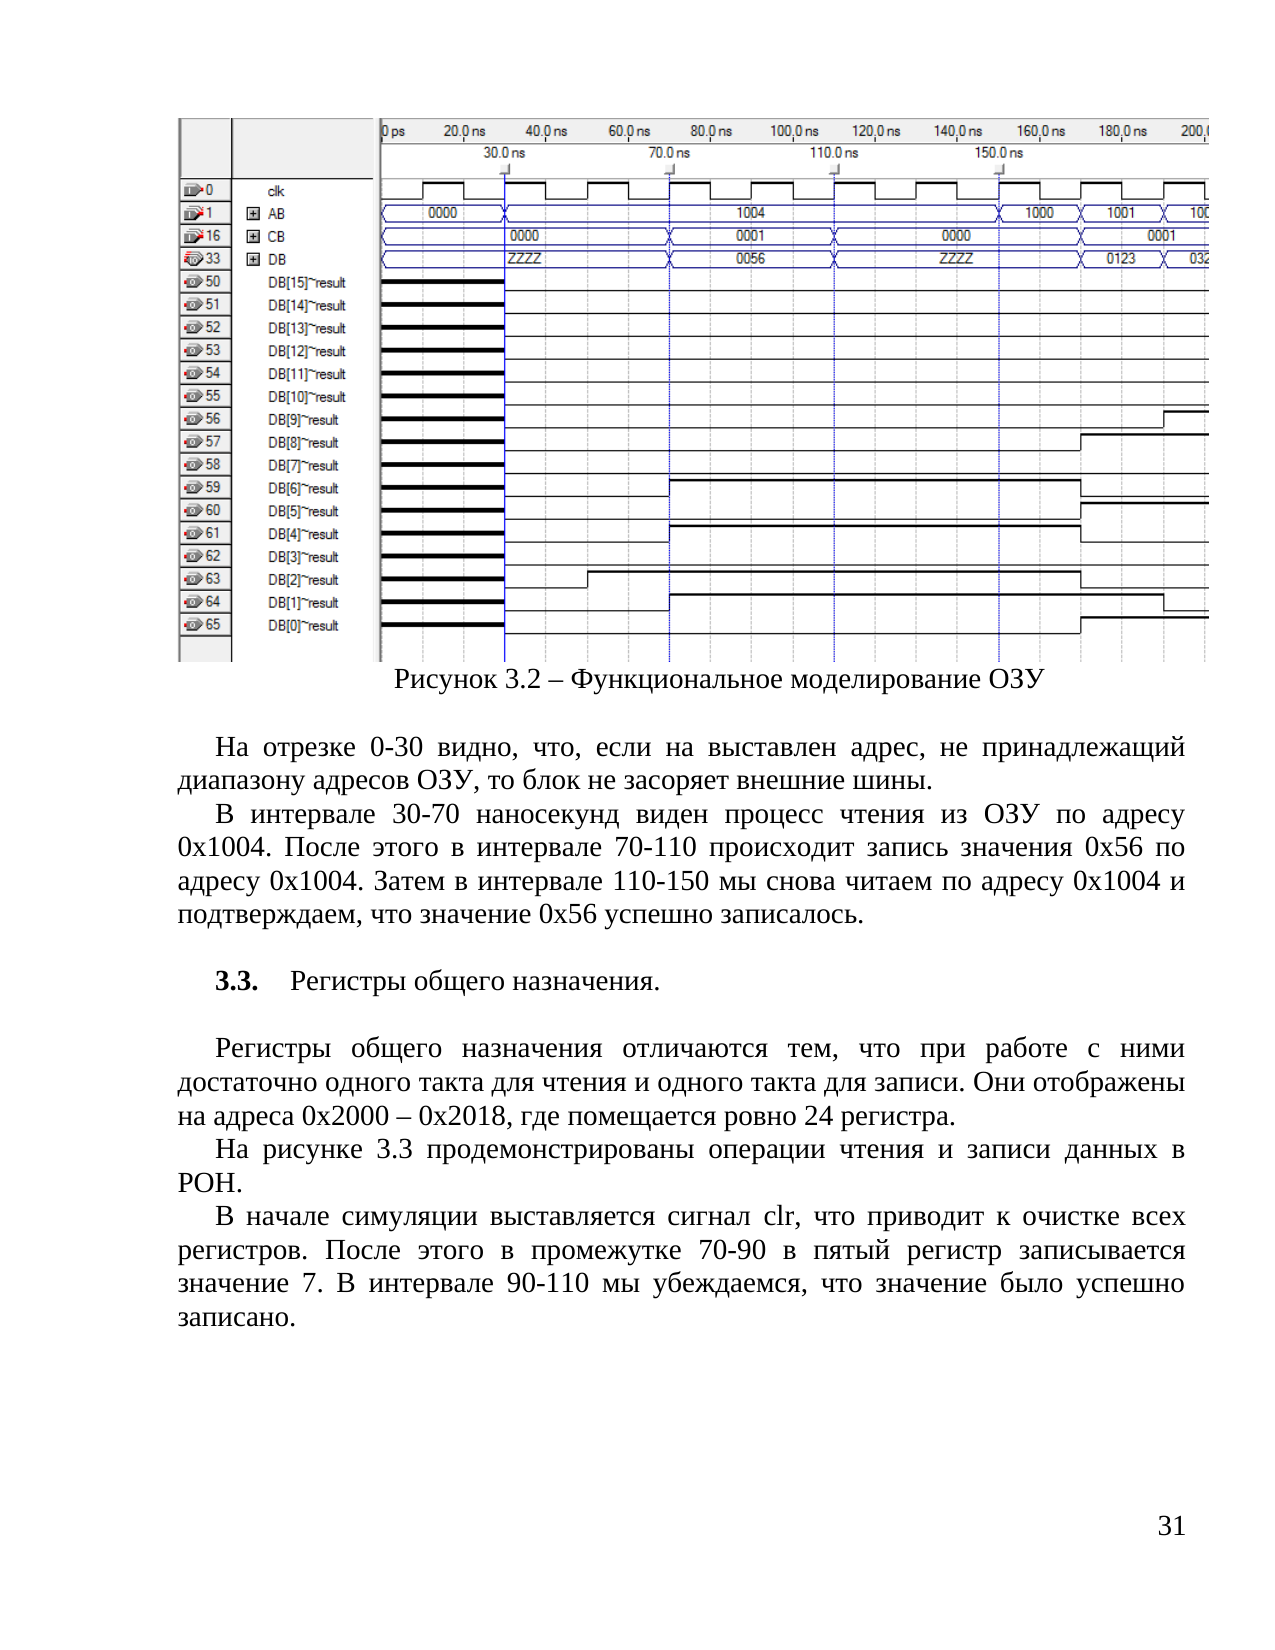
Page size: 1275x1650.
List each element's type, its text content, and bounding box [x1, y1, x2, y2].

list Регистры общего назначения. [215, 963, 1186, 997]
text На отрезке 0-30 видно, что, если на выставлен адрес, не принадлежащий диапазону адресов ОЗУ, то блок не засоряет внешние шины. [177, 729, 1186, 796]
text На рисунке 3.3 продемонстрированы операции чтения и записи данных в РОН. [177, 1131, 1186, 1198]
text В интервале 30-70 наносекунд виден процесс чтения из ОЗУ по адресу 0х1004. После этого в интервале 70-110 происходит запись значения 0х56 по адресу 0х1004. Затем в интервале 110-150 мы снова читаем по адресу 0х1004 и подтверждаем, что значение 0х56 успешно записалось. [177, 796, 1186, 930]
list Рисунок 3.2 – Функциональное моделирование ОЗУ [252, 662, 1186, 695]
picture [177, 118, 1209, 662]
text В начале симуляции выставляется сигнал clr, что приводит к очистке всех регистров. После этого в промежутке 70-90 в пятый регистр записывается значение 7. В интервале 90-110 мы убеждаемся, что значение было успешно записано. [177, 1198, 1186, 1332]
text Регистры общего назначения отличаются тем, что при работе с ними достаточно одного такта для чтения и одного такта для записи. Они отображены на адреса 0х2000 – 0х2018, где помещается ровно 24 регистра. [177, 1031, 1186, 1131]
